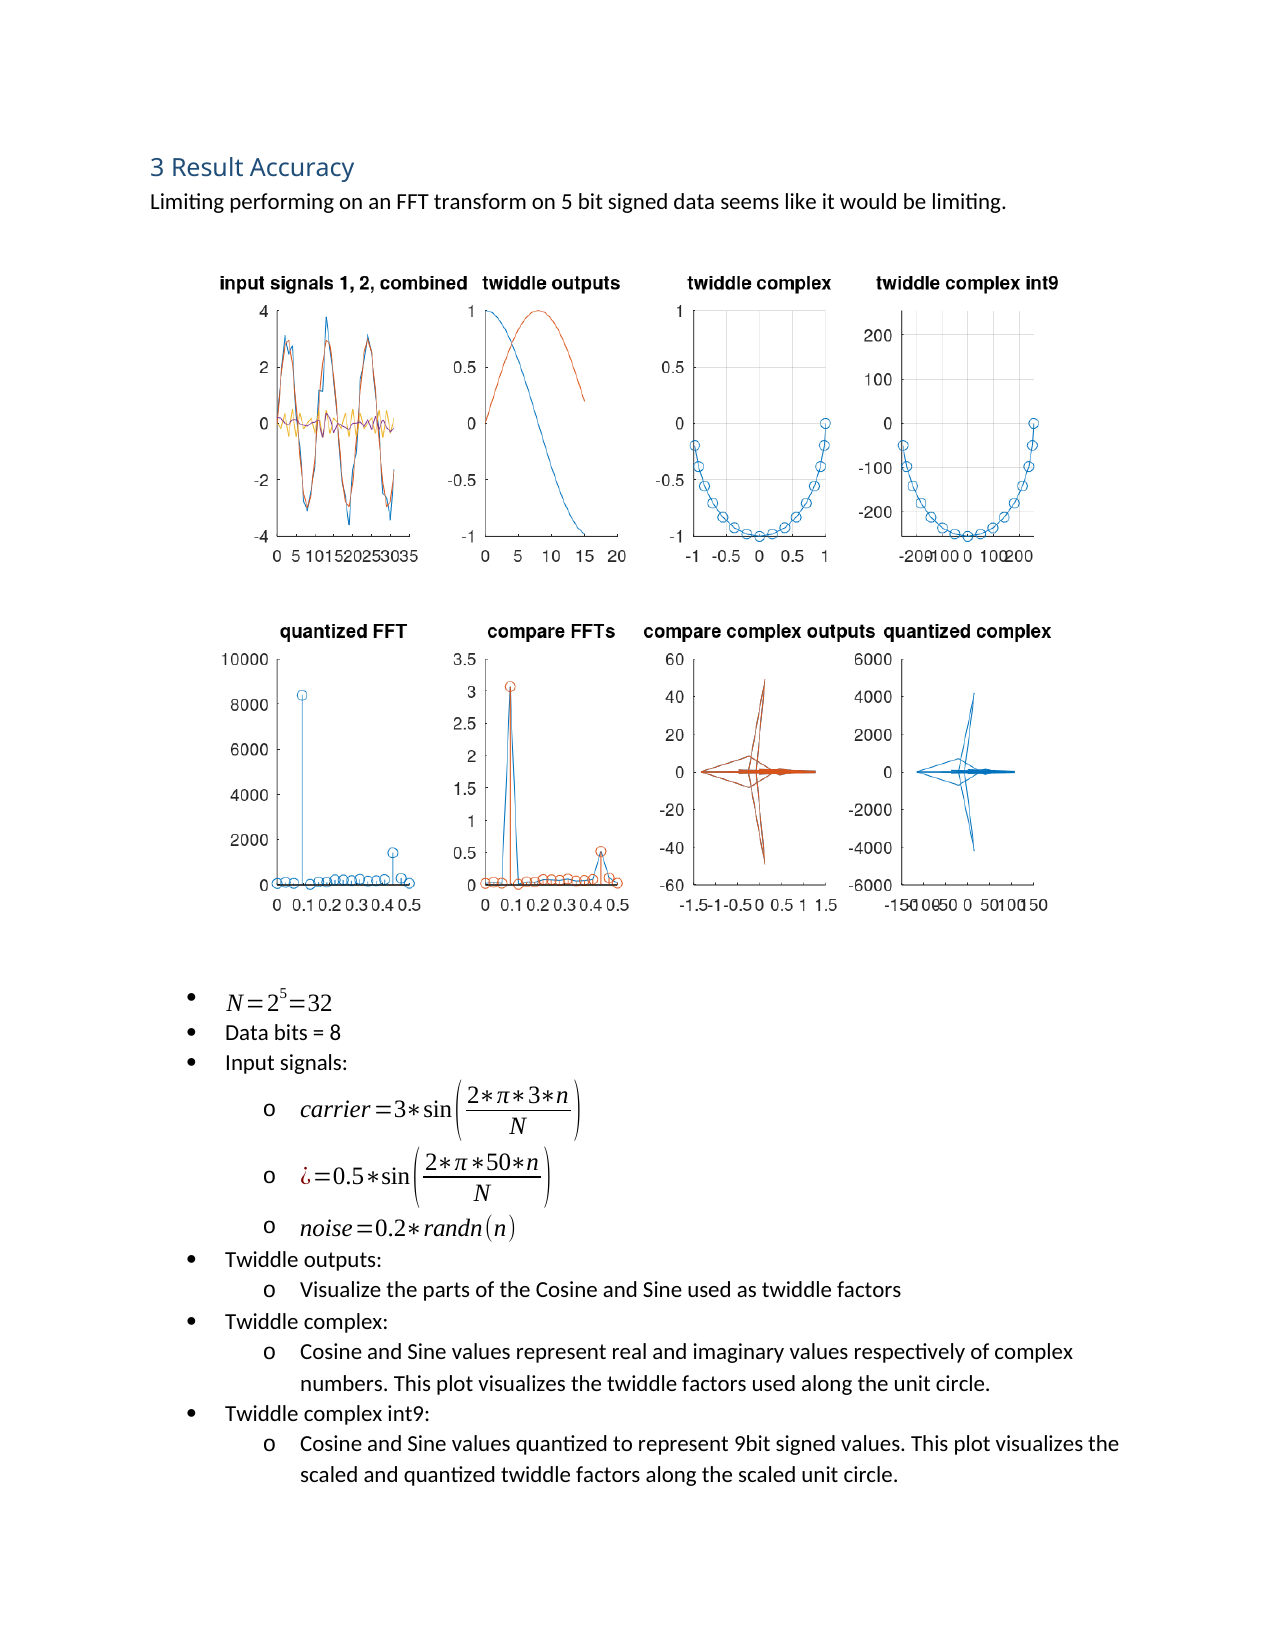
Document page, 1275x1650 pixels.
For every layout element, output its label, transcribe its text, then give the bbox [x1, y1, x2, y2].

list Twiddle complex int9: [187, 1399, 1125, 1427]
picture [150, 233, 1125, 965]
list Twiddle outputs: [187, 1245, 1125, 1273]
list Cosine and Sine values represent real and imaginary values respectively of complex numbers. This plot visualizes the twiddle factors used along the unit circle. [262, 1337, 1125, 1397]
list Visualize the parts of the Cosine and Sine used as twiddle factors [262, 1276, 1125, 1305]
list Input signals: [187, 1048, 1125, 1076]
list Data bits = 8 [187, 1018, 1125, 1046]
text Limiting performing on an FFT transform on 5 bit signed data seems like it would be limiting. [150, 187, 1125, 215]
subtitle 3 Result Accuracy [150, 150, 1125, 184]
list Cosine and Sine values quantized to represent 9bit signed values. This plot visualizes the scaled and quantized twiddle factors along the scaled unit circle. [262, 1429, 1125, 1488]
list Twiddle complex: [187, 1307, 1125, 1335]
